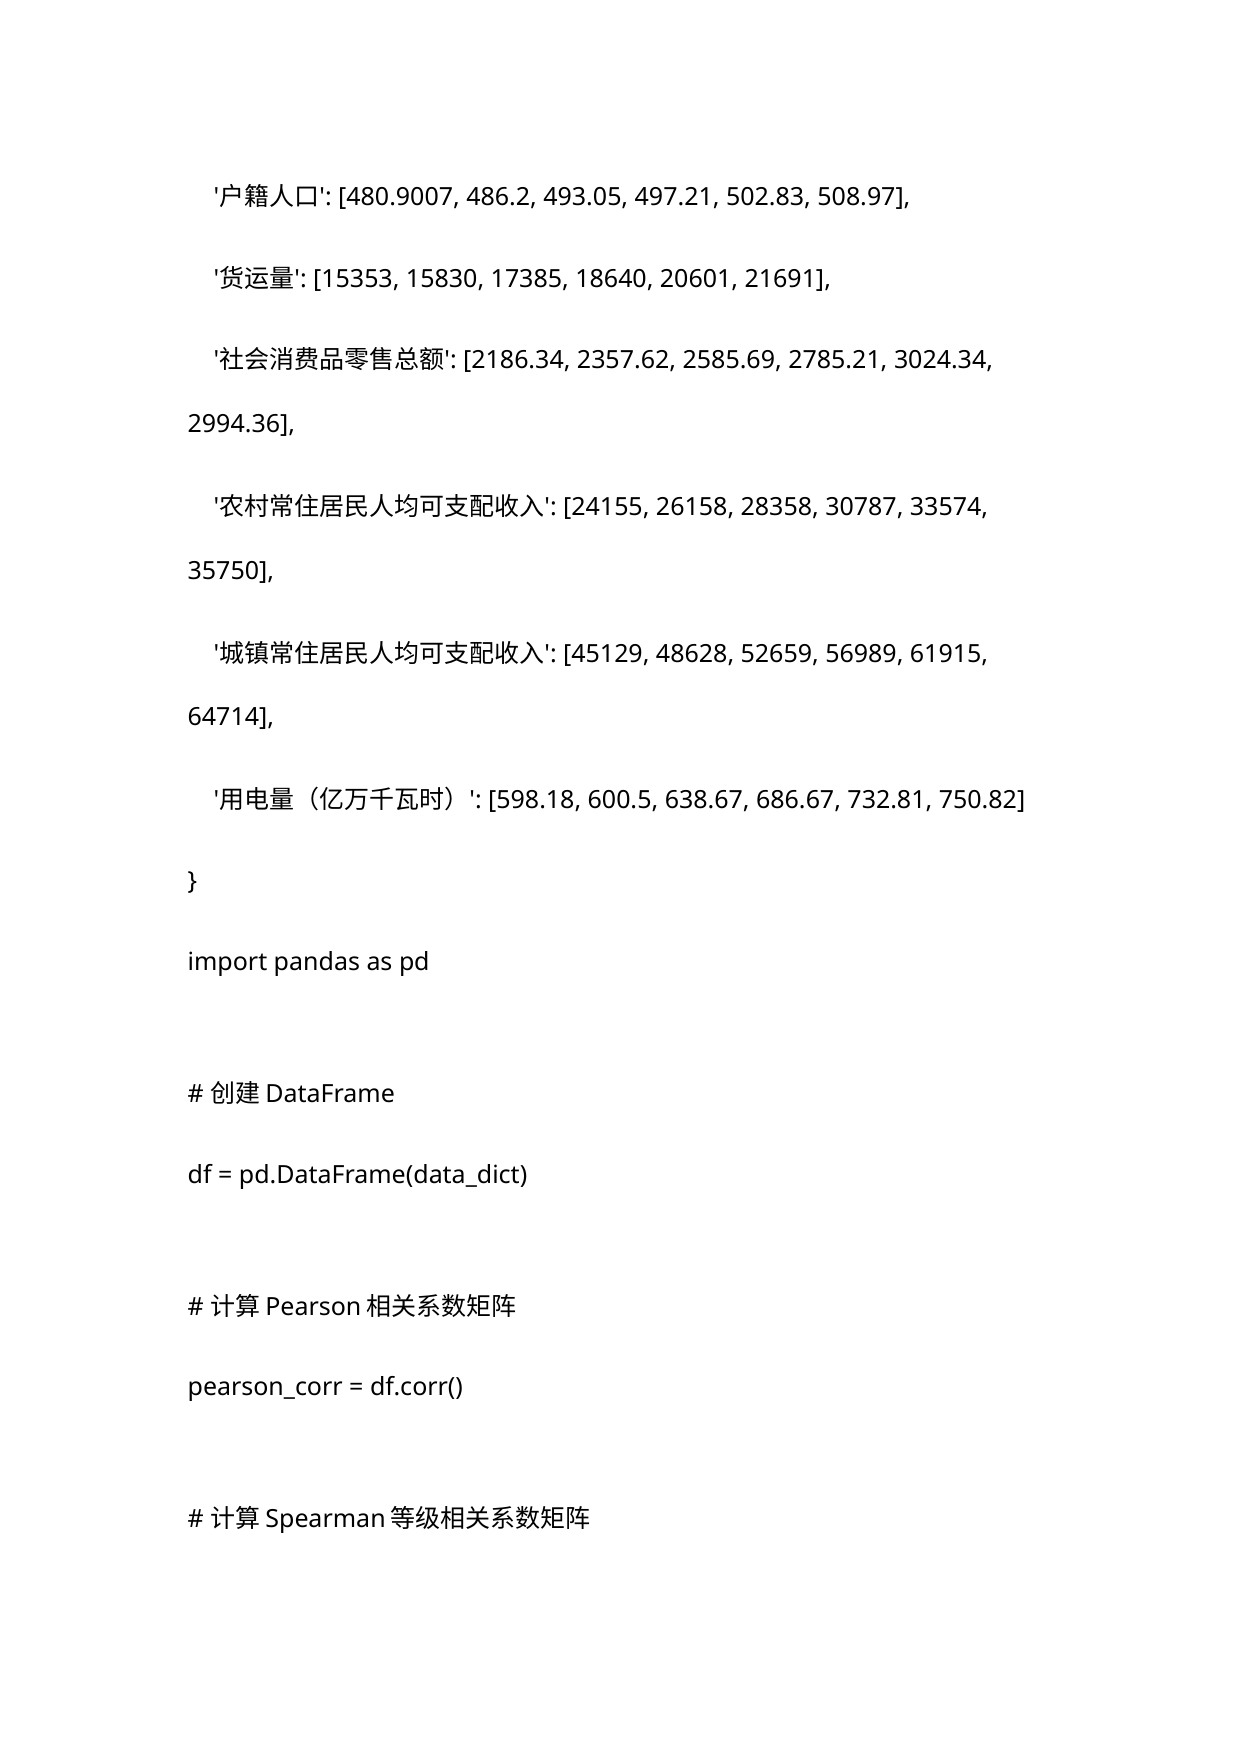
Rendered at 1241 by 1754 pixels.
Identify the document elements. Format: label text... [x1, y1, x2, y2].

text } [187, 847, 1053, 912]
text df = pd.DataFrame(data_dict) [187, 1141, 1053, 1206]
text '户籍人口': [480.9007, 486.2, 493.05, 497.21, 502.83, 508.97], [187, 162, 1053, 227]
text '城镇常住居民人均可支配收入': [45129, 48628, 52659, 56989, 61915, 64714], [187, 619, 1053, 749]
text # 计算Pearson相关系数矩阵 [187, 1272, 1053, 1337]
text '货运量': [15353, 15830, 17385, 18640, 20601, 21691], [187, 244, 1053, 309]
text '用电量（亿万千瓦时）': [598.18, 600.5, 638.67, 686.67, 732.81, 750.82] [187, 765, 1053, 830]
text # 创建DataFrame [187, 1059, 1053, 1124]
text # 计算Spearman等级相关系数矩阵 [187, 1484, 1053, 1549]
text '社会消费品零售总额': [2186.34, 2357.62, 2585.69, 2785.21, 3024.34, 2994.36], [187, 325, 1053, 455]
text import pandas as pd [187, 929, 1053, 994]
text '农村常住居民人均可支配收入': [24155, 26158, 28358, 30787, 33574, 35750], [187, 472, 1053, 602]
text pearson_corr = df.corr() [187, 1354, 1053, 1419]
